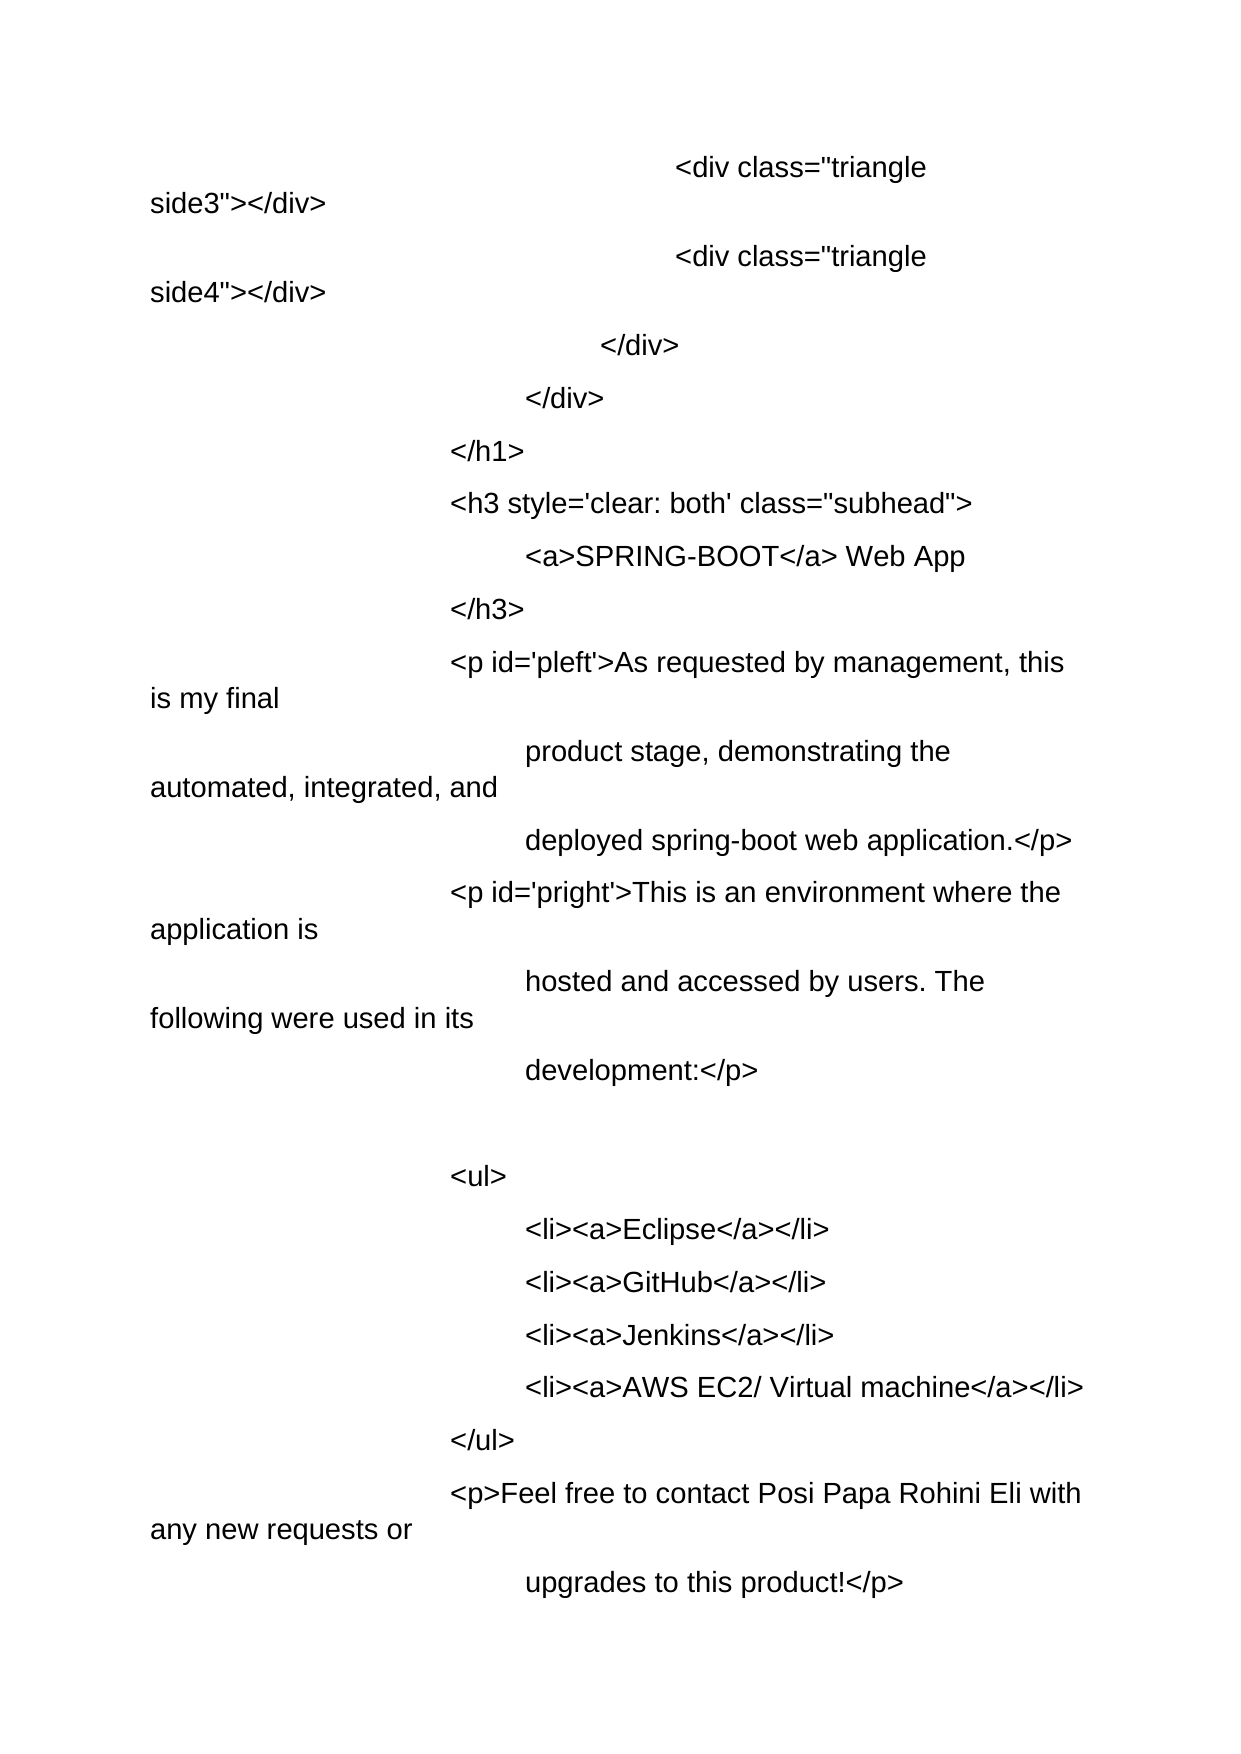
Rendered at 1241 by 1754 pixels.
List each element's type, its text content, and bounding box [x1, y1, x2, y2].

text <div class="triangle side3"></div> [150, 150, 1090, 220]
text </div> [150, 328, 1090, 361]
text development:</p> [150, 1053, 1090, 1087]
text deployed spring-boot web application.</p> [150, 823, 1090, 856]
text <a>SPRING-BOOT</a> Web App [150, 539, 1090, 573]
text <li><a>Jenkins</a></li> [150, 1317, 1090, 1351]
text <li><a>Eclipse</a></li> [150, 1212, 1090, 1245]
text <div class="triangle side4"></div> [150, 239, 1090, 309]
text product stage, demonstrating the automated, integrated, and [150, 734, 1090, 803]
text hosted and accessed by users. The following were used in its [150, 964, 1090, 1034]
text <li><a>AWS EC2/ Virtual machine</a></li> [150, 1370, 1090, 1404]
text <p id='pleft'>As requested by management, this is my final [150, 645, 1090, 714]
text <li><a>GitHub</a></li> [150, 1265, 1090, 1298]
text </ul> [150, 1423, 1090, 1457]
text <p id='pright'>This is an environment where the application is [150, 876, 1090, 945]
text <p>Feel free to contact Posi Papa Rohini Eli with any new requests or [150, 1476, 1090, 1546]
text <h3 style='clear: both' class="subhead"> [150, 486, 1090, 520]
text <ul> [150, 1159, 1090, 1193]
text </h1> [150, 433, 1090, 467]
text </h3> [150, 592, 1090, 626]
text upgrades to this product!</p> [150, 1565, 1090, 1598]
text </div> [150, 381, 1090, 414]
